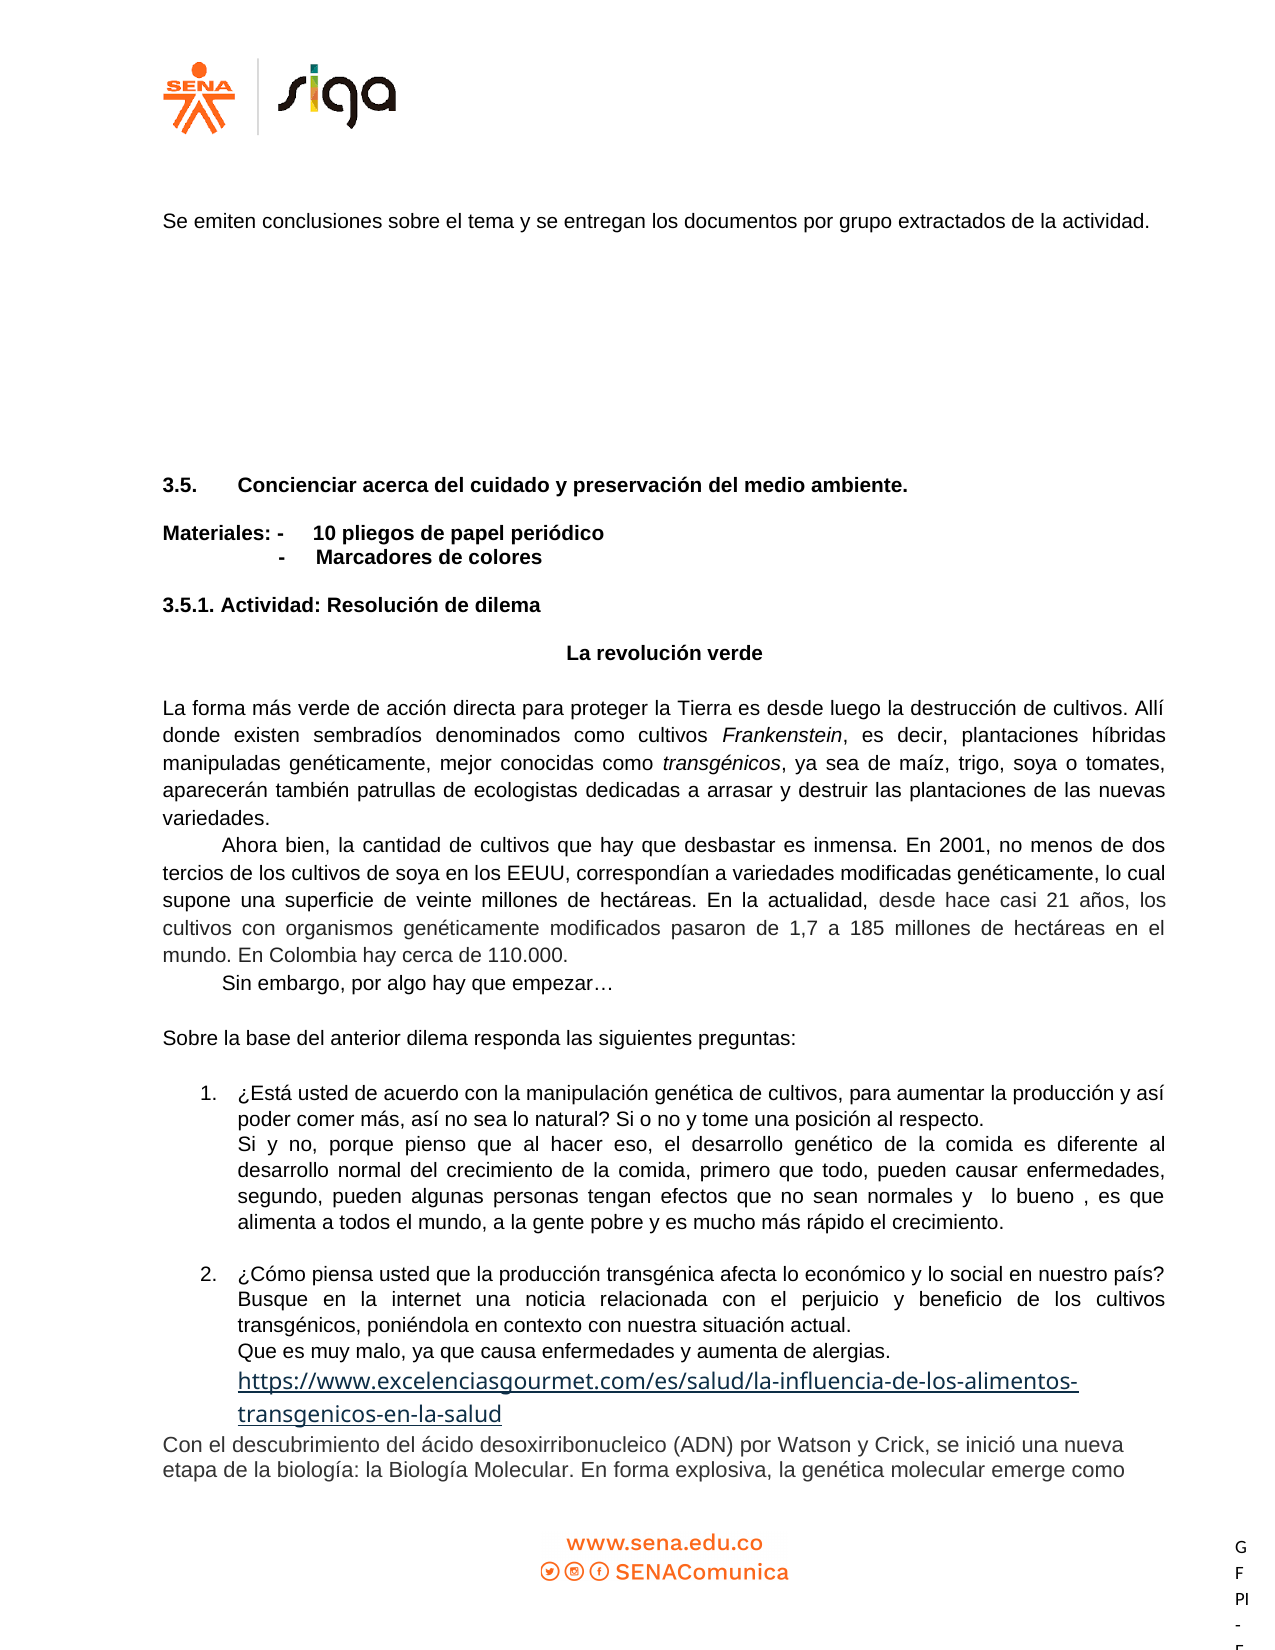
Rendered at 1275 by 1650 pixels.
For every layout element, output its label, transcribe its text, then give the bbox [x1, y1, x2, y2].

list ¿Está usted de acuerdo con la manipulación genética de cultivos, para aumentar la producción y así poder comer más, así no sea lo natural? Si o no y tome una posición al respecto. [200, 1081, 1167, 1130]
picture [540, 1531, 789, 1581]
list Si y no, porque pienso que al hacer eso, el desarrollo genético de la comida es diferente al desarrollo normal del crecimiento de la comida, primero que todo, pueden causar enfermedades, segundo, pueden algunas personas tengan efectos que no sean normales y lo bueno , es que alimenta a todos el mundo, a la gente pobre y es mucho más rápido el crecimiento. [237, 1132, 1167, 1234]
text 3.5.1. Actividad: Resolución de dilema [162, 593, 1167, 617]
picture [12, 54, 545, 140]
text 3.5. Concienciar acerca del cuidado y preservación del medio ambiente. [162, 473, 1167, 497]
list Que es muy malo, ya que causa enfermedades y aumenta de alergias. [237, 1339, 1167, 1363]
text Sin embargo, por algo hay que empezar… [162, 971, 1167, 994]
text La forma más verde de acción directa para proteger la Tierra es desde luego la destrucción de cultivos. Allí donde existen sembradíos denominados como cultivos Frankenstein, es decir, plantaciones híbridas manipuladas genéticamente, mejor conocidas como transgénicos, ya sea de maíz, trigo, soya o tomates, aparecerán también patrullas de ecologistas dedicadas a arrasar y destruir las plantaciones de las nuevas variedades. [162, 696, 1167, 829]
text La revolución verde [162, 641, 1167, 664]
text Sobre la base del anterior dilema responda las siguientes preguntas: [162, 1026, 1167, 1049]
list ¿Cómo piensa usted que la producción transgénica afecta lo económico y lo social en nuestro país? Busque en la internet una noticia relacionada con el perjuicio y beneficio de los cultivos transgénicos, poniéndola en contexto con nuestra situación actual. [200, 1261, 1167, 1337]
list Marcadores de colores [278, 545, 1167, 569]
text Ahora bien, la cantidad de cultivos que hay que desbastar es inmensa. En 2001, no menos de dos tercios de los cultivos de soya en los EEUU, correspondían a variedades modificadas genéticamente, lo cual supone una superficie de veinte millones de hectáreas. En la actualidad, desde hace casi 21 años, los cultivos con organismos genéticamente modificados pasaron de 1,7 a 185 millones de hectáreas en el mundo. En Colombia hay cerca de 110.000. [162, 833, 1167, 967]
text Materiales: - 10 pliegos de papel periódico [162, 521, 1167, 545]
text Se emiten conclusiones sobre el tema y se entregan los documentos por grupo extractados de la actividad. [162, 209, 1167, 233]
list https://www.excelenciasgourmet.com/es/salud/la-influencia-de-los-alimentos-transgenicos-en-la-salud [237, 1365, 1167, 1430]
